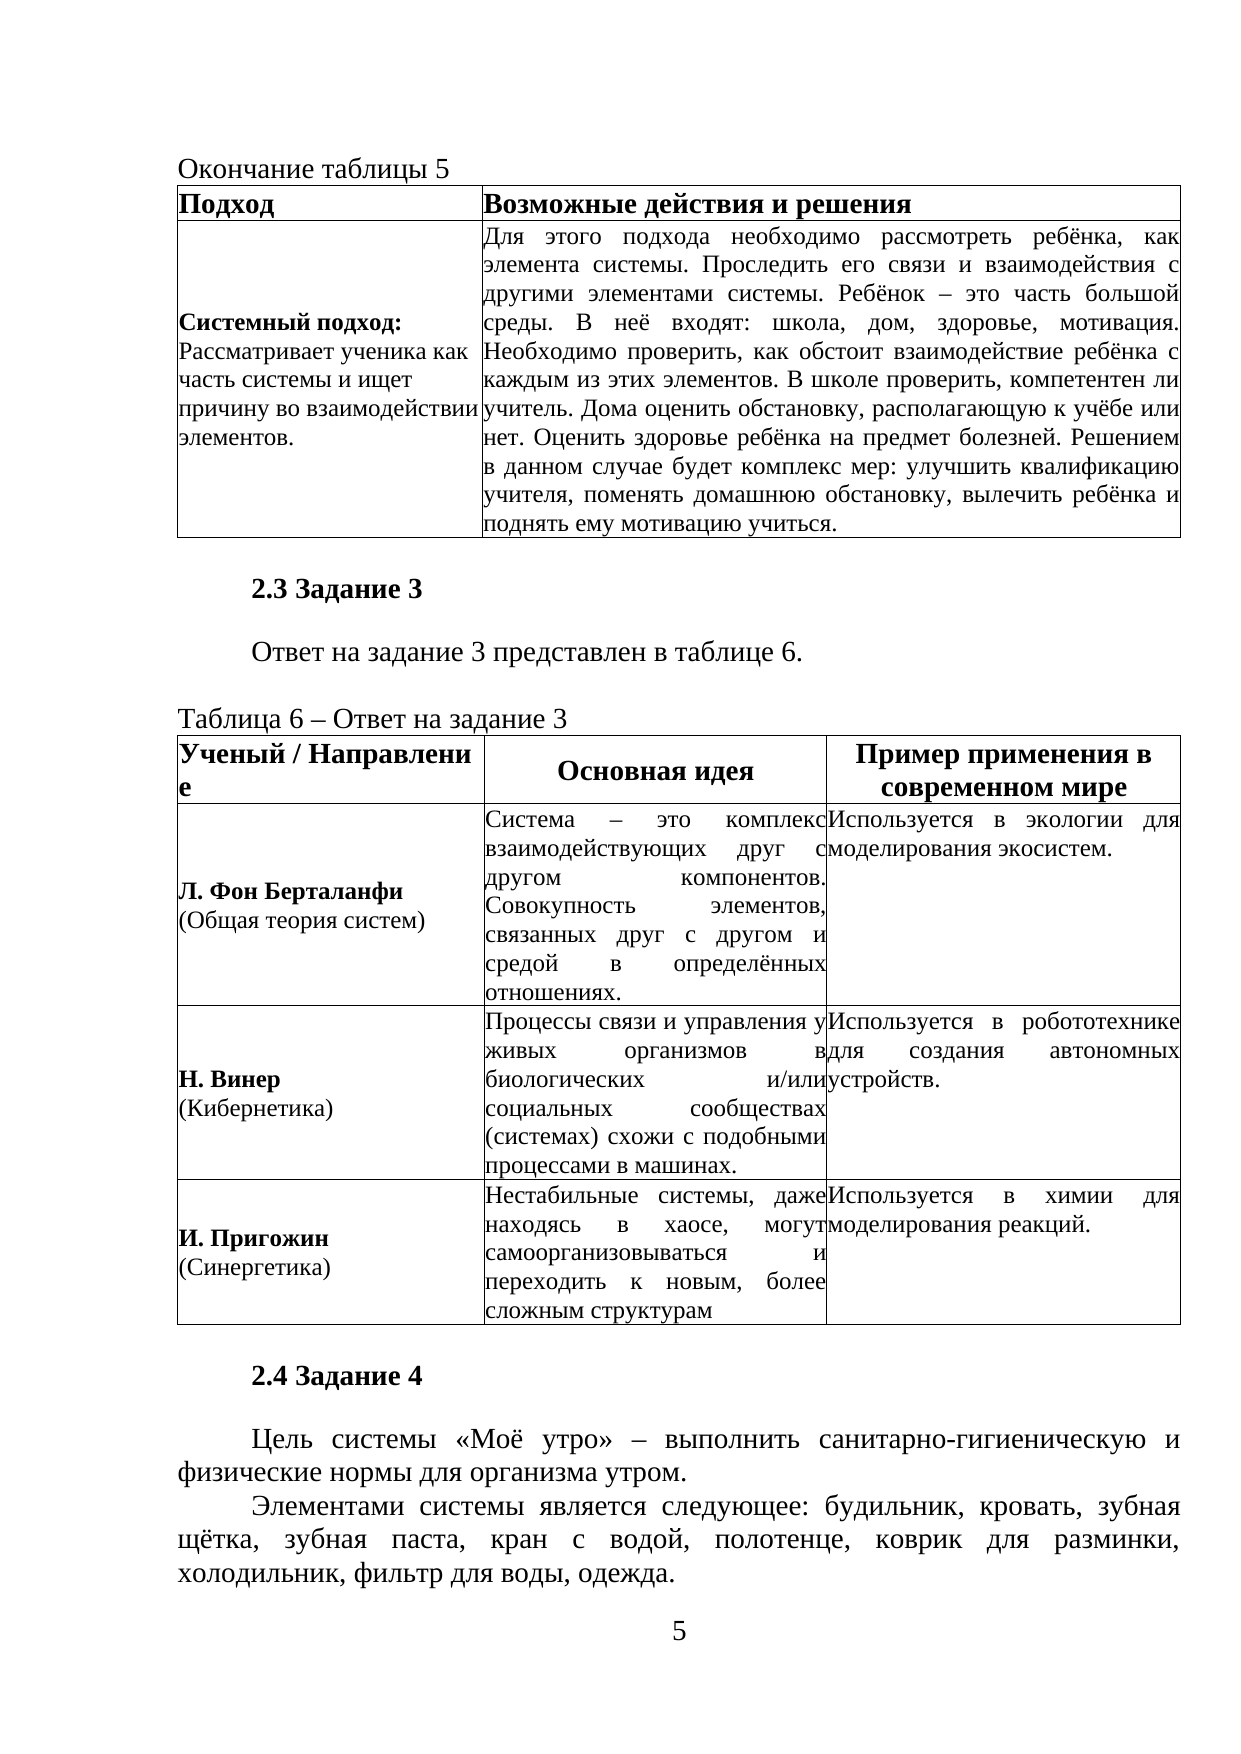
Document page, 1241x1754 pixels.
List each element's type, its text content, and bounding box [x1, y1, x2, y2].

table_header Ученый / Направление [178, 736, 484, 803]
table_cell Л. Фон Берталанфи (Общая теория систем) [178, 804, 484, 1005]
table_cell Используется в химии для моделирования реакций. [827, 1180, 1180, 1324]
subtitle Задание 4 [177, 1358, 1181, 1392]
text Таблица 6 – Ответ на задание 3 [177, 701, 1181, 735]
text Ответ на задание 3 представлен в таблице 6. [177, 634, 1181, 668]
table_cell Система – это комплекс взаимодействующих друг с другом компонентов. Совокупность элементов, связанных друг с другом и средой в определённых отношениях. [485, 804, 826, 1005]
table_cell И. Пригожин (Синергетика) [178, 1180, 484, 1324]
table_header Пример применения в современном мире [827, 736, 1180, 803]
table_cell Нестабильные системы, даже находясь в хаосе, могут самоорганизовываться и переходить к новым, более сложным структурам [485, 1180, 826, 1324]
text Окончание таблицы 5 [177, 152, 1181, 185]
text Элементами системы является следующее: будильник, кровать, зубная щётка, зубная паста, кран с водой, полотенце, коврик для разминки, холодильник, фильтр для воды, одежда. [177, 1488, 1181, 1589]
table_cell Используется в робототехнике для создания автономных устройств. [827, 1006, 1180, 1179]
table_cell Используется в экологии для моделирования экосистем. [827, 804, 1180, 1005]
table_header Основная идея [485, 736, 826, 803]
table_header Возможные действия и решения [483, 186, 1180, 220]
table_header Подход [178, 186, 482, 220]
text Цель системы «Моё утро» – выполнить санитарно-гигиеническую и физические нормы для организма утром. [177, 1421, 1181, 1488]
subtitle Задание 3 [177, 572, 1181, 605]
table_cell Н. Винер (Кибернетика) [178, 1006, 484, 1179]
table_cell Системный подход: Рассматривает ученика как часть системы и ищет причину во взаимодействии элементов. [178, 221, 482, 537]
table_cell Для этого подхода необходимо рассмотреть ребёнка, как элемента системы. Проследить его связи и взаимодействия с другими элементами системы. Ребёнок – это часть большой среды. В неё входят: школа, дом, здоровье, мотивация. Необходимо проверить, как обстоит взаимодействие ребёнка с каждым из этих элементов. В школе проверить, компетентен ли учитель. Дома оценить обстановку, располагающую к учёбе или нет. Оценить здоровье ребёнка на предмет болезней. Решением в данном случае будет комплекс мер: улучшить квалификацию учителя, поменять домашнюю обстановку, вылечить ребёнка и поднять ему мотивацию учиться. [483, 221, 1180, 537]
table_cell Процессы связи и управления у живых организмов в биологических и/или социальных сообществах (системах) схожи с подобными процессами в машинах. [485, 1006, 826, 1179]
